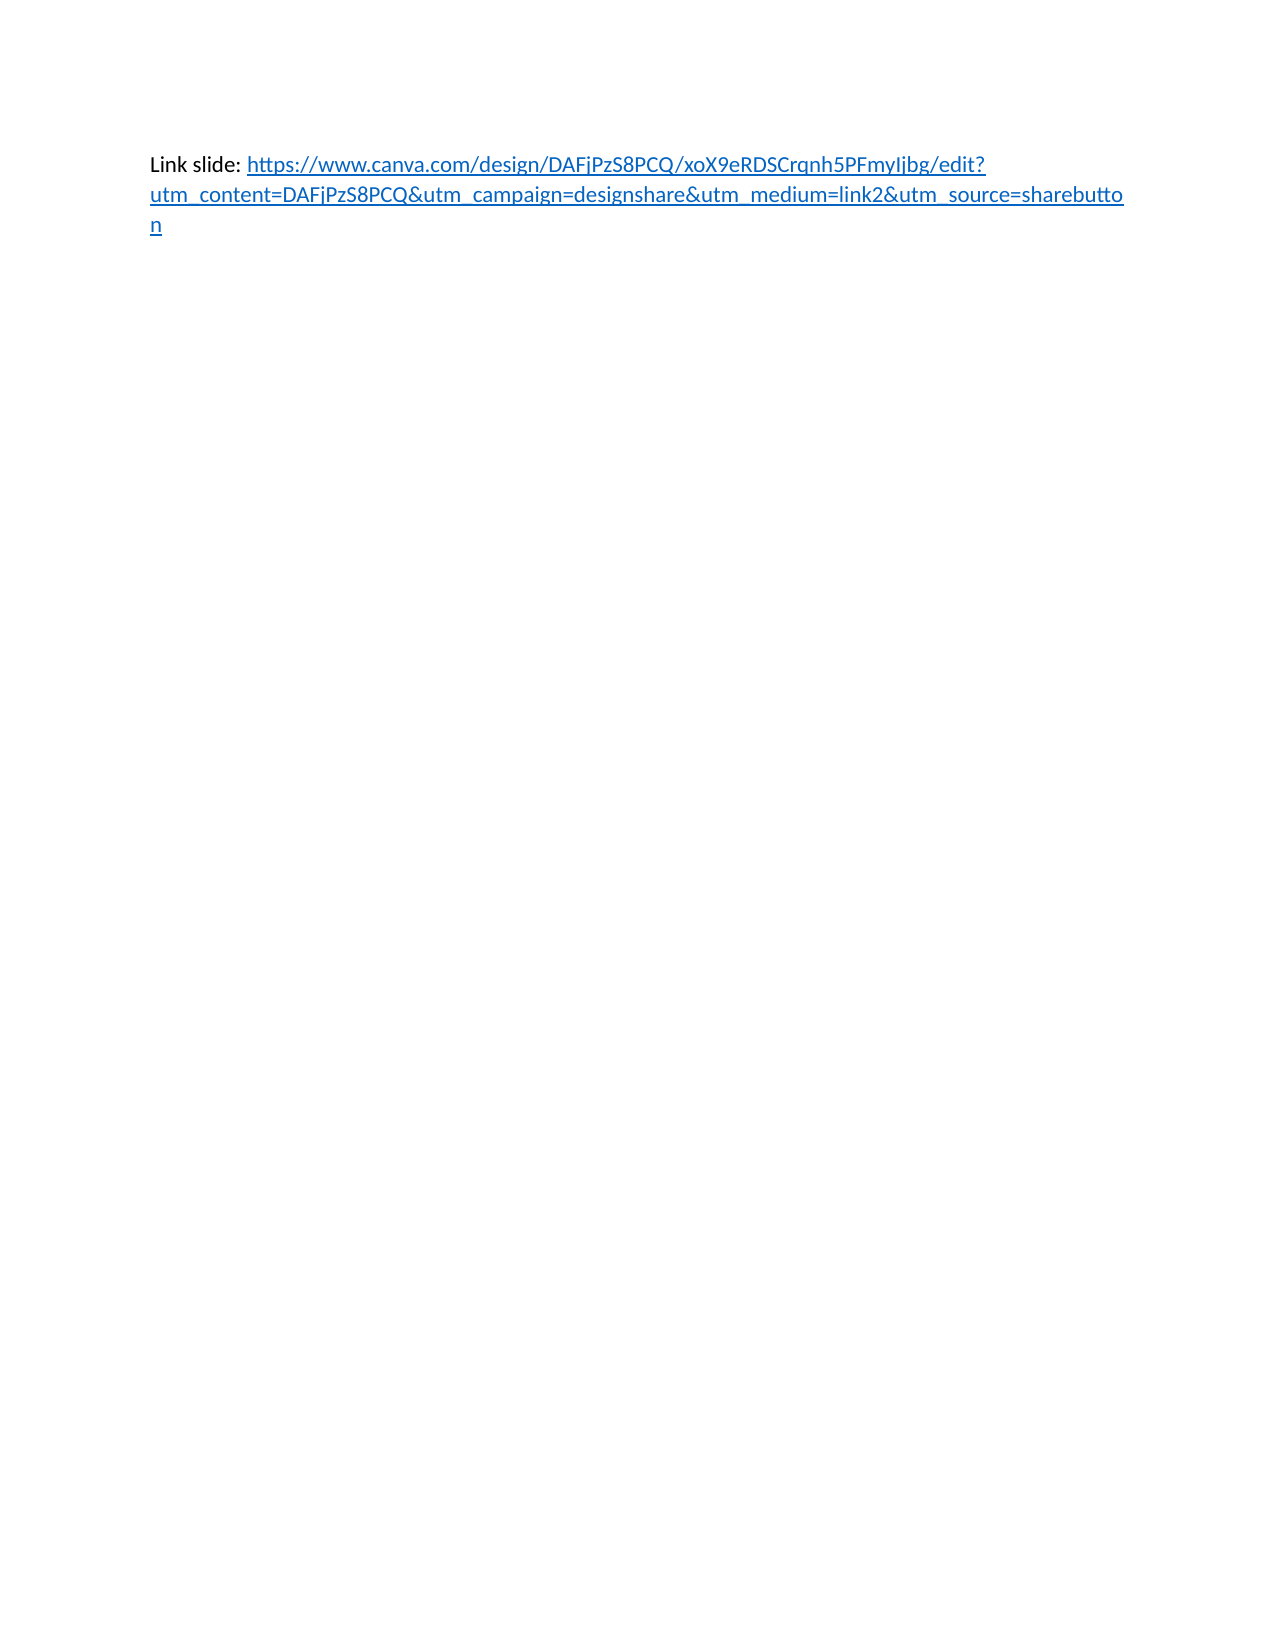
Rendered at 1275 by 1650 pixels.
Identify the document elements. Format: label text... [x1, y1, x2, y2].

text Link slide: https://www.canva.com/design/DAFjPzS8PCQ/xoX9eRDSCrqnh5PFmyIjbg/edit?utm_content=DAFjPzS8PCQ&utm_campaign=designshare&utm_medium=link2&utm_source=sharebutton [150, 150, 1125, 238]
